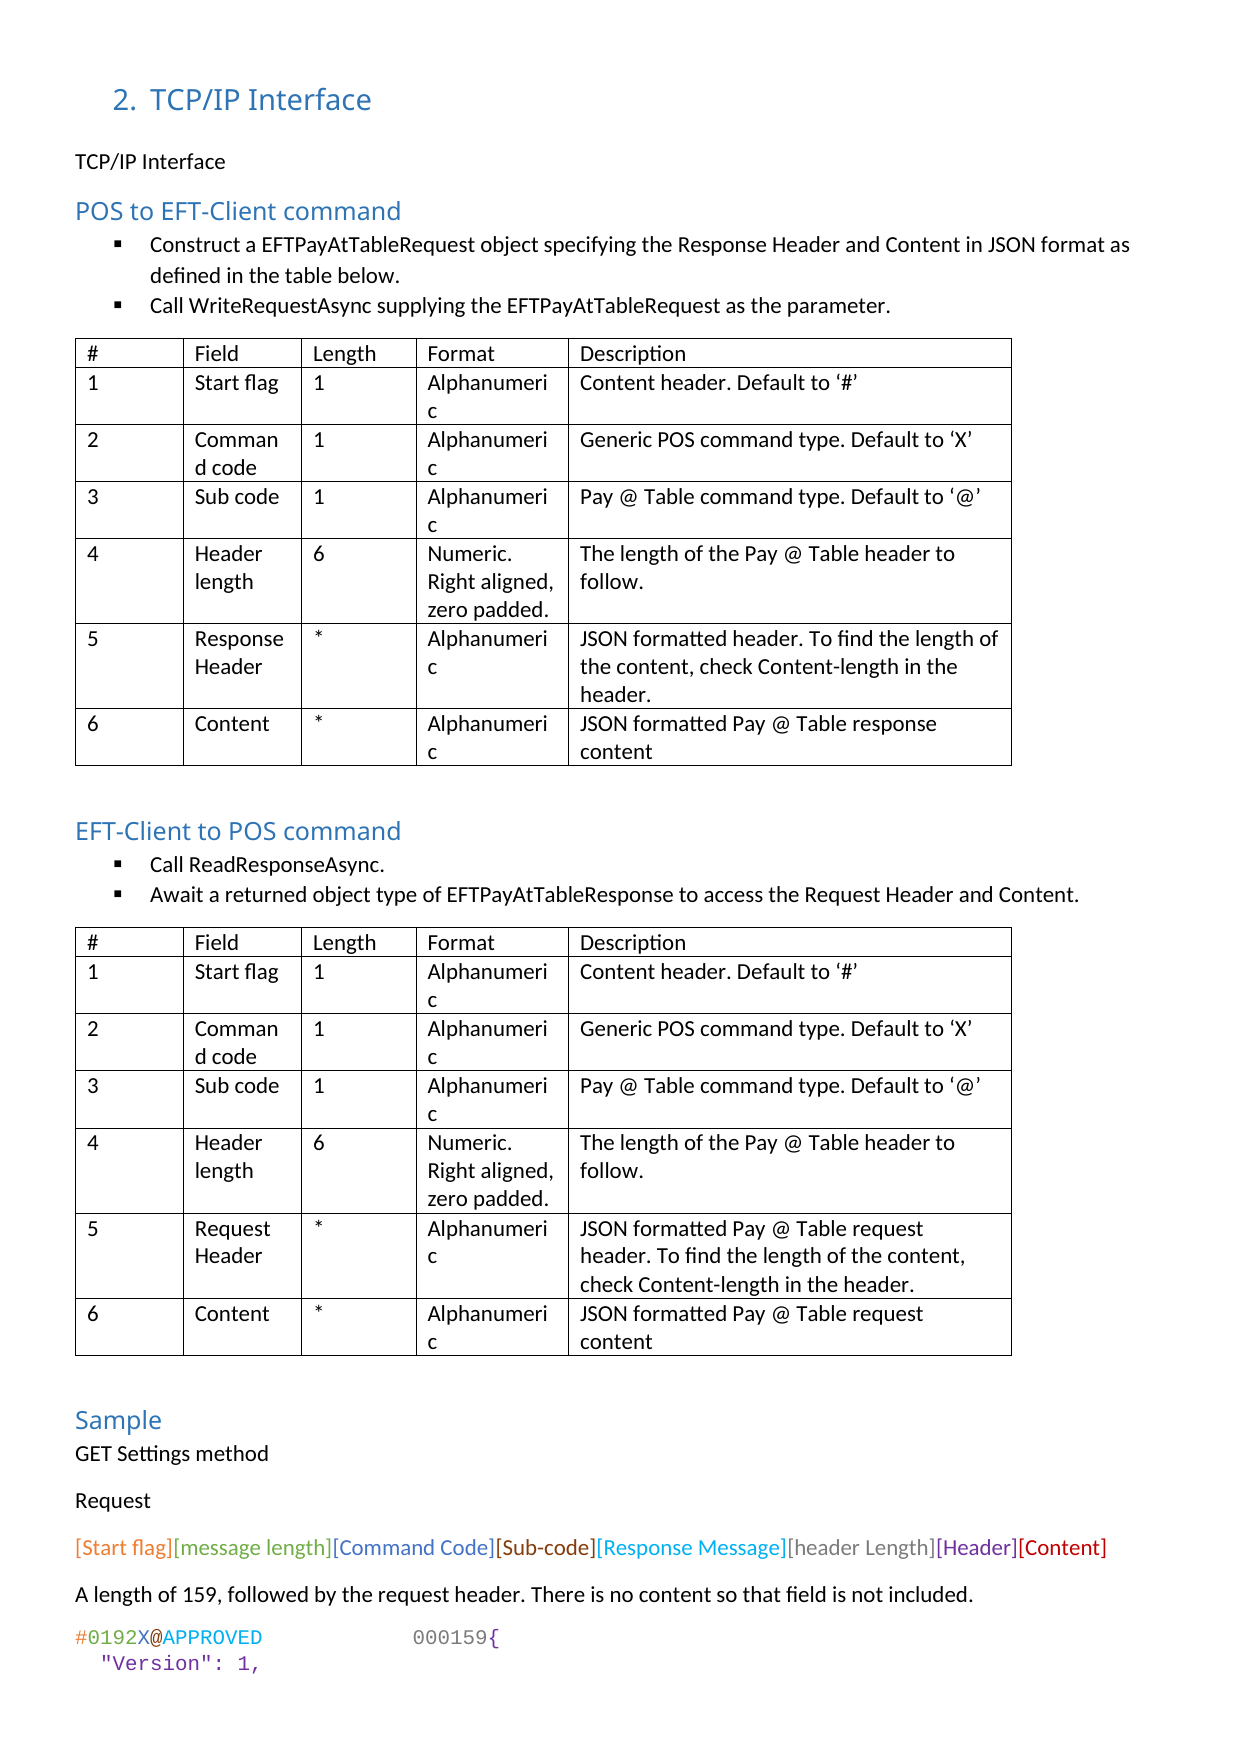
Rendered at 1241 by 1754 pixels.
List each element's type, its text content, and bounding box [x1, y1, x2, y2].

text "Version": 1, [75, 1652, 1165, 1676]
table_cell Response Header [184, 624, 301, 708]
table_cell Alphanumeric [417, 425, 568, 481]
table_cell Header length [184, 1129, 301, 1213]
text A length of 159, followed by the request header. There is no content so that field is not included. [75, 1580, 1165, 1608]
table_cell The length of the Pay @ Table header to follow. [569, 1129, 1011, 1213]
table_cell 1 [302, 957, 416, 1013]
table_header # [76, 928, 183, 956]
table_cell Alphanumeric [417, 624, 568, 708]
table_header Length [302, 928, 416, 956]
table_cell JSON formatted Pay @ Table request content [569, 1299, 1011, 1355]
table_header Field [184, 339, 301, 367]
table_cell 4 [76, 1129, 183, 1213]
subtitle TCP/IP Interface [112, 79, 1165, 119]
table_header Length [302, 339, 416, 367]
table_cell Header length [184, 539, 301, 623]
table_cell 6 [76, 709, 183, 765]
text Request [75, 1486, 1165, 1514]
list Call WriteRequestAsync supplying the EFTPayAtTableRequest as the parameter. [112, 291, 1165, 319]
table_cell Alphanumeric [417, 957, 568, 1013]
table_cell 1 [302, 1071, 416, 1127]
table_cell Alphanumeric [417, 709, 568, 765]
text GET Settings method [75, 1439, 1165, 1467]
table_cell Content [184, 1299, 301, 1355]
subtitle EFT-Client to POS command [75, 813, 1165, 847]
table_cell Content header. Default to ‘#’ [569, 957, 1011, 1013]
table_cell 2 [76, 425, 183, 481]
table_cell Command code [184, 1014, 301, 1070]
table_cell JSON formatted Pay @ Table response content [569, 709, 1011, 765]
table_cell 1 [302, 482, 416, 538]
table_cell 1 [76, 368, 183, 424]
table_cell Pay @ Table command type. Default to ‘@’ [569, 482, 1011, 538]
text #0192X@APPROVED 000159{ [75, 1627, 1165, 1651]
table_cell 1 [302, 368, 416, 424]
table_cell 3 [76, 482, 183, 538]
table_cell Sub code [184, 1071, 301, 1127]
table_cell Generic POS command type. Default to ‘X’ [569, 1014, 1011, 1070]
text [Start flag][message length][Command Code][Sub-code][Response Message][header Length][Header][Content] [75, 1533, 1165, 1561]
table_cell 1 [302, 1014, 416, 1070]
table_cell Alphanumeric [417, 482, 568, 538]
table_cell 4 [76, 539, 183, 623]
table_cell Generic POS command type. Default to ‘X’ [569, 425, 1011, 481]
text TCP/IP Interface [75, 147, 1165, 175]
table_cell * [302, 624, 416, 708]
table_cell Numeric. Right aligned, zero padded. [417, 1129, 568, 1213]
list Await a returned object type of EFTPayAtTableResponse to access the Request Header and Content. [112, 880, 1165, 908]
table_header Format [417, 339, 568, 367]
table_cell 5 [76, 1214, 183, 1298]
table_cell 3 [76, 1071, 183, 1127]
table_cell 1 [76, 957, 183, 1013]
table_cell Alphanumeric [417, 1214, 568, 1298]
table_cell Sub code [184, 482, 301, 538]
table_cell * [302, 709, 416, 765]
table_cell The length of the Pay @ Table header to follow. [569, 539, 1011, 623]
list Call ReadResponseAsync. [112, 850, 1165, 878]
table_cell JSON formatted Pay @ Table request header. To find the length of the content, check Content-length in the header. [569, 1214, 1011, 1298]
table_cell Start flag [184, 368, 301, 424]
table_cell Numeric. Right aligned, zero padded. [417, 539, 568, 623]
table_cell Content header. Default to ‘#’ [569, 368, 1011, 424]
table_cell Content [184, 709, 301, 765]
table_cell Alphanumeric [417, 1299, 568, 1355]
table_cell Pay @ Table command type. Default to ‘@’ [569, 1071, 1011, 1127]
subtitle Sample [75, 1403, 1165, 1437]
table_cell Command code [184, 425, 301, 481]
table_cell 2 [76, 1014, 183, 1070]
table_cell Start flag [184, 957, 301, 1013]
table_header Description [569, 339, 1011, 367]
table_cell 1 [302, 425, 416, 481]
table_header Description [569, 928, 1011, 956]
table_cell Alphanumeric [417, 368, 568, 424]
table_header Field [184, 928, 301, 956]
table_cell JSON formatted header. To find the length of the content, check Content-length in the header. [569, 624, 1011, 708]
table_cell Request Header [184, 1214, 301, 1298]
table_cell Alphanumeric [417, 1014, 568, 1070]
table_cell 6 [76, 1299, 183, 1355]
table_header # [76, 339, 183, 367]
table_header Format [417, 928, 568, 956]
subtitle POS to EFT-Client command [75, 194, 1165, 228]
table_cell * [302, 1299, 416, 1355]
list Construct a EFTPayAtTableRequest object specifying the Response Header and Content in JSON format as defined in the table below. [112, 231, 1165, 289]
table_cell 6 [302, 539, 416, 623]
table_cell 6 [302, 1129, 416, 1213]
table_cell 5 [76, 624, 183, 708]
table_cell Alphanumeric [417, 1071, 568, 1127]
table_cell * [302, 1214, 416, 1298]
